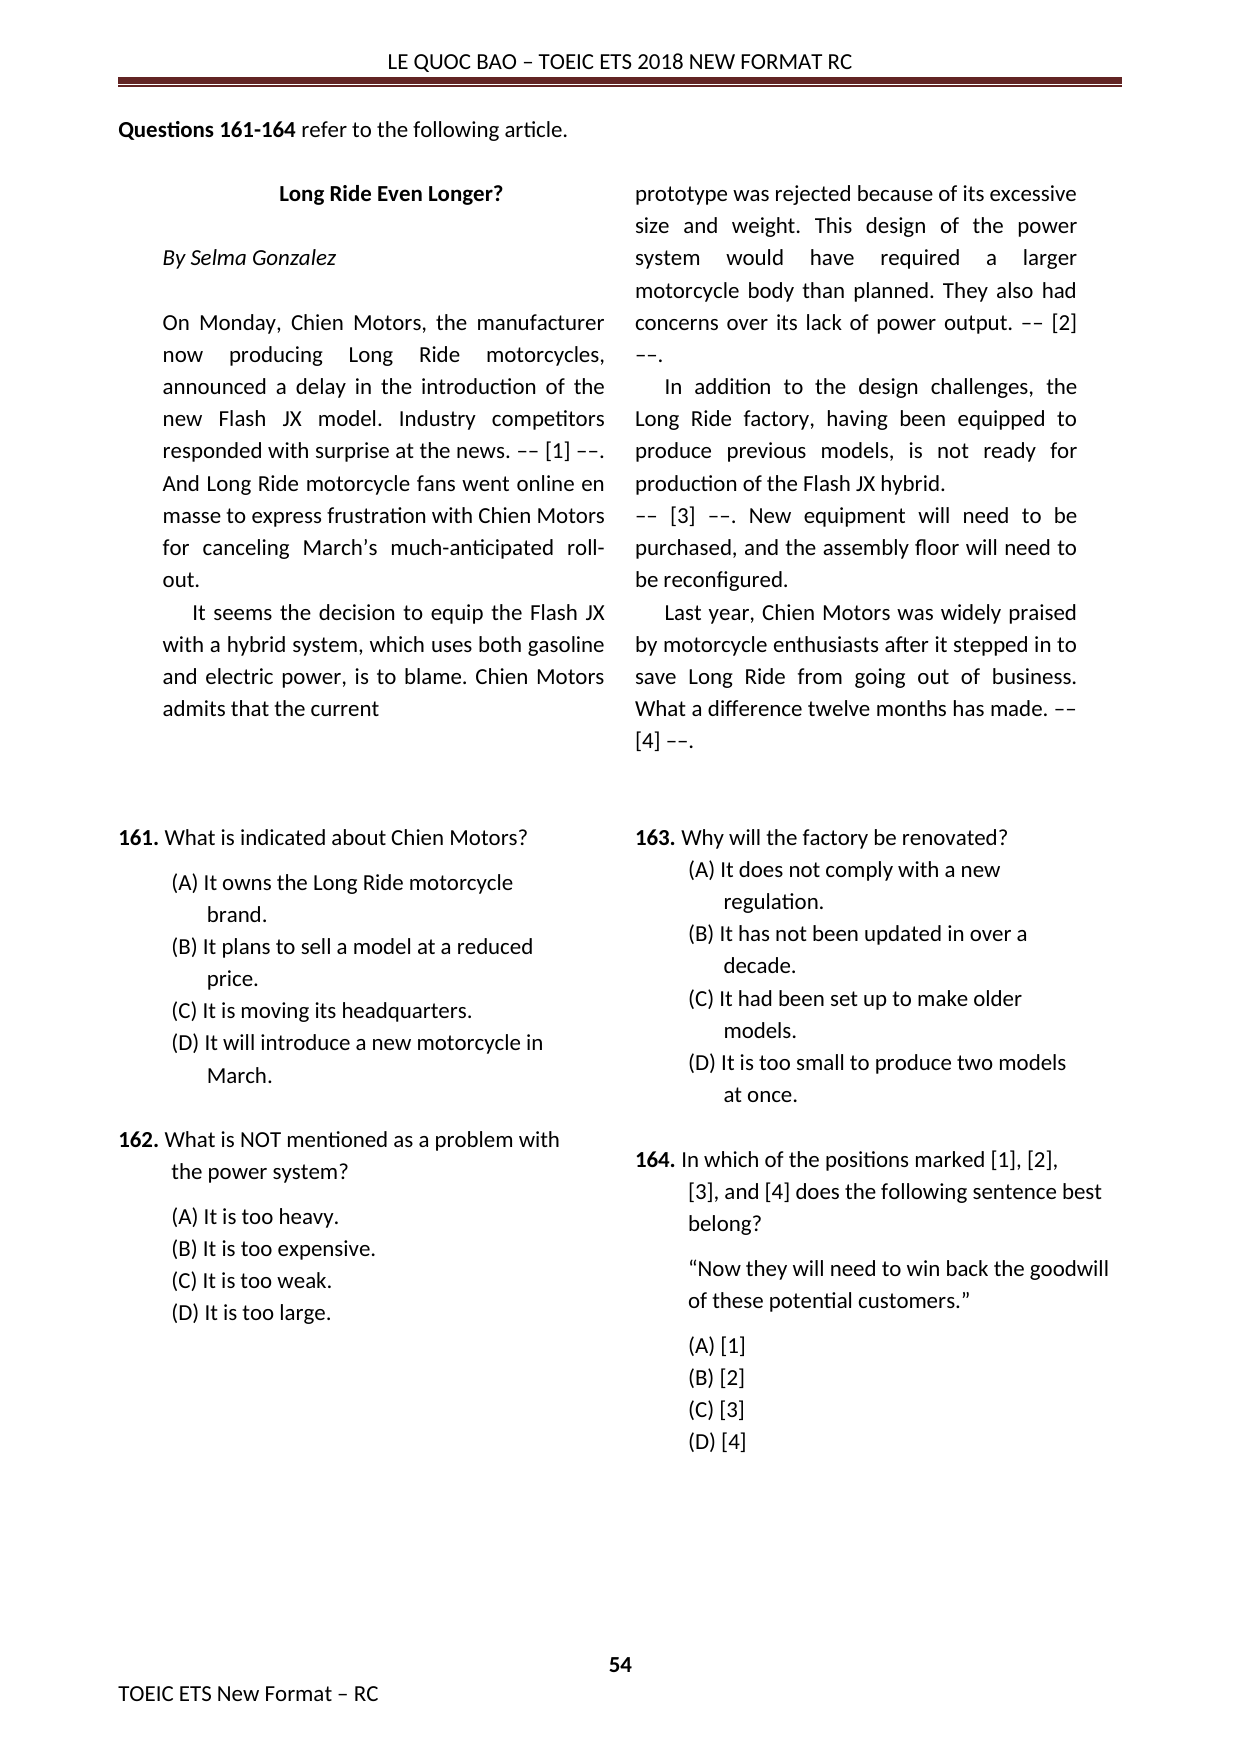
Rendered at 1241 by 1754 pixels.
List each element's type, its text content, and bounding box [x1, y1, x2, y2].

text 162. What is NOT mentioned as a problem with [118, 1093, 605, 1153]
text brand. [207, 900, 605, 928]
text price. [207, 964, 605, 992]
text (B) It has not been updated in over a [688, 919, 1122, 947]
text (C) It is moving its headquarters. (D) It will introduce a new motorcycle in [171, 996, 605, 1057]
text March. [207, 1061, 605, 1089]
text decade. [723, 952, 1122, 980]
text prototype was rejected because of its excessive size and weight. This design of the power system would have required a larger motorcycle body than planned. They also had concerns over its lack of power output. –– [2] ––. [635, 179, 1078, 368]
text the power system? [171, 1157, 605, 1185]
text (D) It is too small to produce two models [688, 1048, 1122, 1076]
text 161. What is indicated about Chien Motors? [118, 823, 605, 851]
text at once. [723, 1080, 1122, 1108]
text regulation. [723, 887, 1122, 915]
text (B) It plans to sell a model at a reduced [171, 932, 605, 960]
text –– [3] ––. New equipment will need to be purchased, and the assembly floor will need to be reconfigured. [635, 501, 1078, 593]
text “Now they will need to win back the goodwill of these potential customers.” [688, 1254, 1122, 1314]
text (A) It owns the Long Ride motorcycle [171, 868, 605, 896]
text In addition to the design challenges, the Long Ride factory, having been equipped to produce previous models, is not ready for production of the Flash JX hybrid. [635, 372, 1078, 497]
text Last year, Chien Motors was widely praised by motorcycle enthusiasts after it stepped in to save Long Ride from going out of business. What a difference twelve months has made. –– [4] ––. [635, 598, 1078, 754]
text Long Ride Even Longer? [177, 179, 605, 207]
text On Monday, Chien Motors, the manufacturer now producing Long Ride motorcycles, announced a delay in the introduction of the new Flash JX model. Industry competitors responded with surprise at the news. –– [1] ––. And Long Ride motorcycle fans went online en masse to express frustration with Chien Motors for canceling March’s much-anticipated roll-out. [162, 276, 605, 593]
text Questions 161-164 refer to the following article. [118, 115, 1122, 143]
text By Selma Gonzalez [162, 243, 605, 272]
text [3], and [4] does the following sentence best belong? [688, 1177, 1122, 1237]
text (A) It does not comply with a new [688, 855, 1122, 883]
text It seems the decision to equip the Flash JX with a hybrid system, which uses both gasoline and electric power, is to blame. Chien Motors admits that the current [162, 598, 605, 722]
text (C) It had been set up to make older [688, 984, 1122, 1012]
text (D) It is too large. [171, 1298, 605, 1327]
text 163. Why will the factory be renovated? [635, 823, 1122, 851]
text (A) [1] (B) [2] (C) [3] (D) [4] [688, 1331, 1122, 1455]
text models. [723, 1016, 1122, 1044]
text (A) It is too heavy. (B) It is too expensive. (C) It is too weak. [171, 1202, 605, 1294]
text 164. In which of the positions marked [1], [2], [635, 1113, 1122, 1173]
